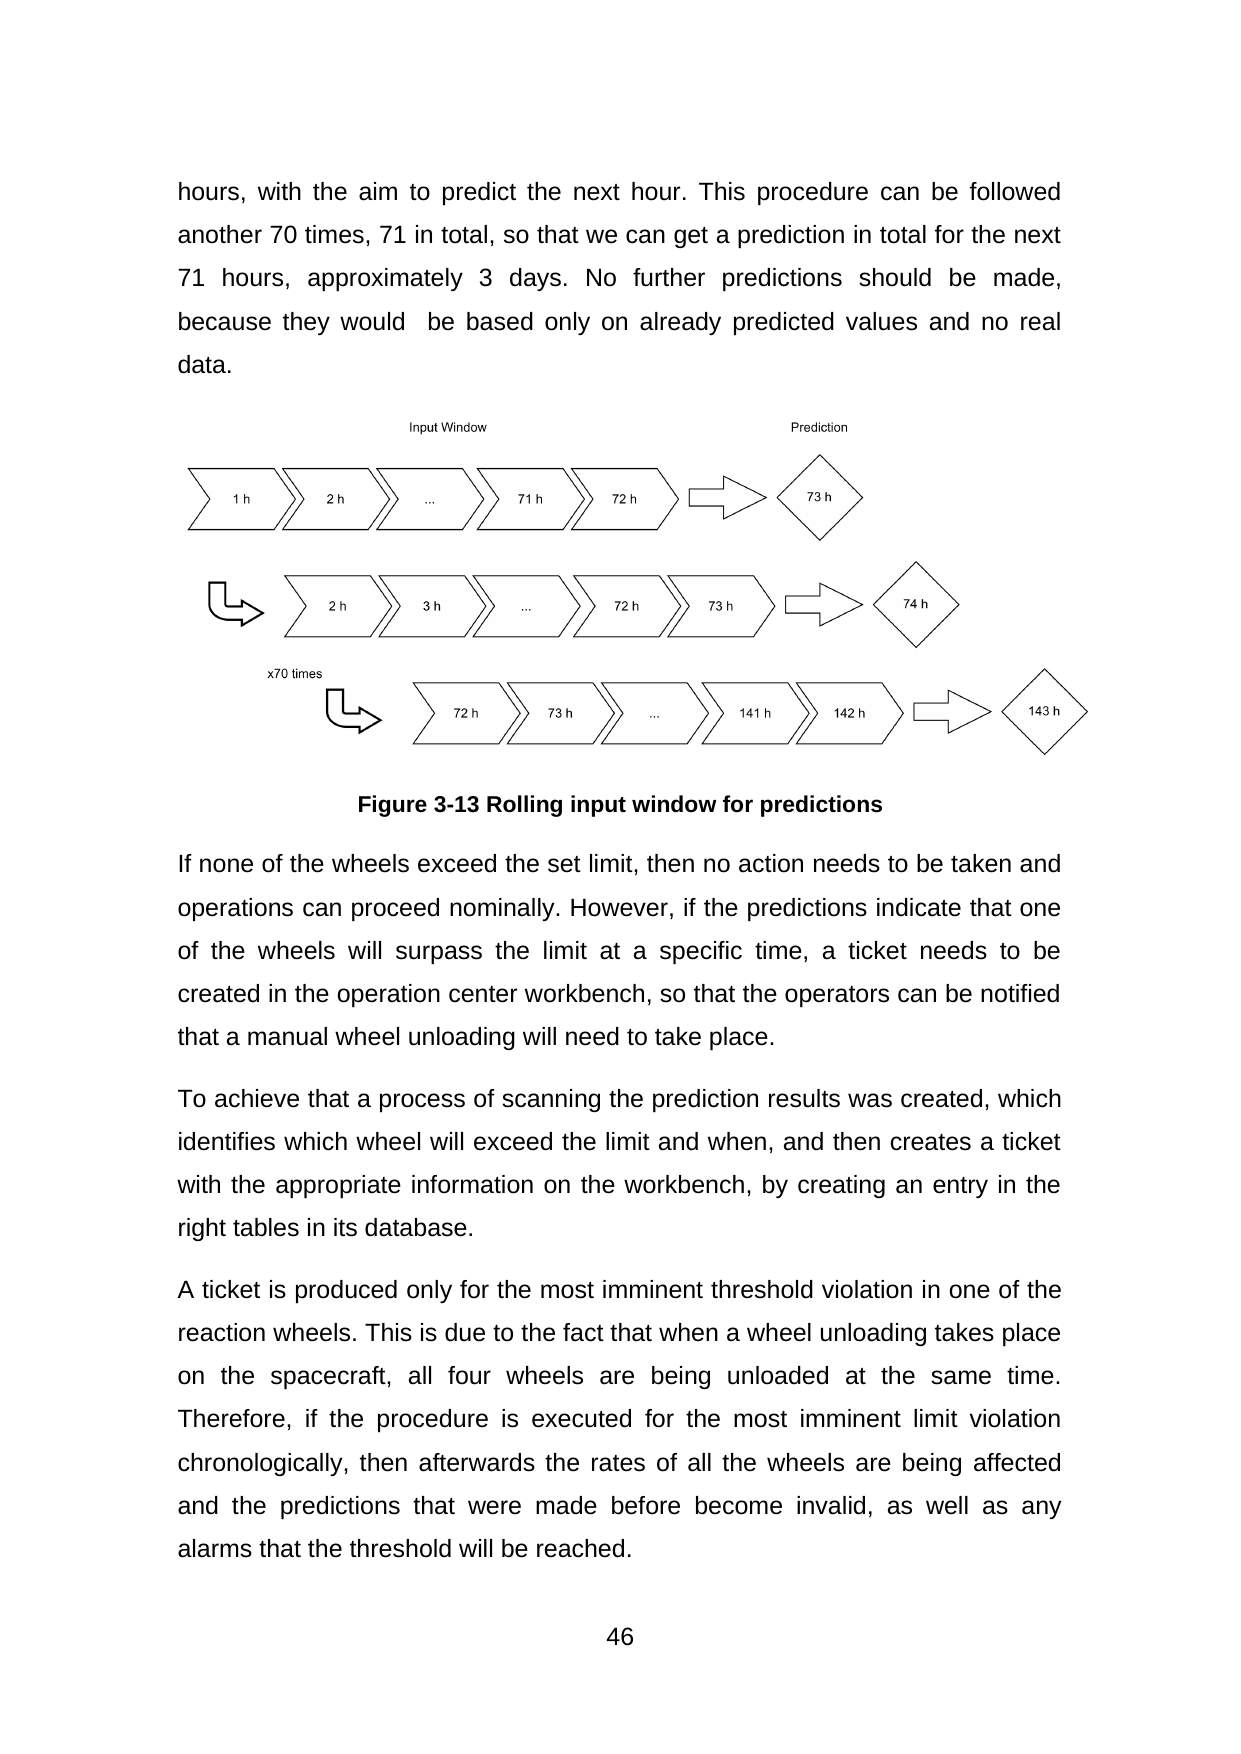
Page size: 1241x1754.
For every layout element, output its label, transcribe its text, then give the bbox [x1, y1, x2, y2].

text A ticket is produced only for the most imminent threshold violation in one of the reaction wheels. This is due to the fact that when a wheel unloading takes place on the spacecraft, all four wheels are being unloaded at the same time. Therefore, if the procedure is executed for the most imminent limit violation chronologically, then afterwards the rates of all the wheels are being affected and the predictions that were made before become invalid, as well as any alarms that the threshold will be reached. [177, 1275, 1063, 1562]
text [177, 177, 1063, 378]
text If none of the wheels exceed the set limit, then no action needs to be taken and operations can proceed nominally. However, if the predictions indicate that one of the wheels will surpass the limit at a specific time, a ticket needs to be created in the operation center workbench, so that the operators can be notified that a manual wheel unloading will need to take place. [177, 849, 1063, 1051]
text To achieve that a process of scanning the prediction results was created, which identifies which wheel will exceed the limit and when, and then creates a ticket with the appropriate information on the workbench, by creating an entry in the right tables in its database. [177, 1084, 1063, 1242]
picture [177, 411, 1089, 758]
